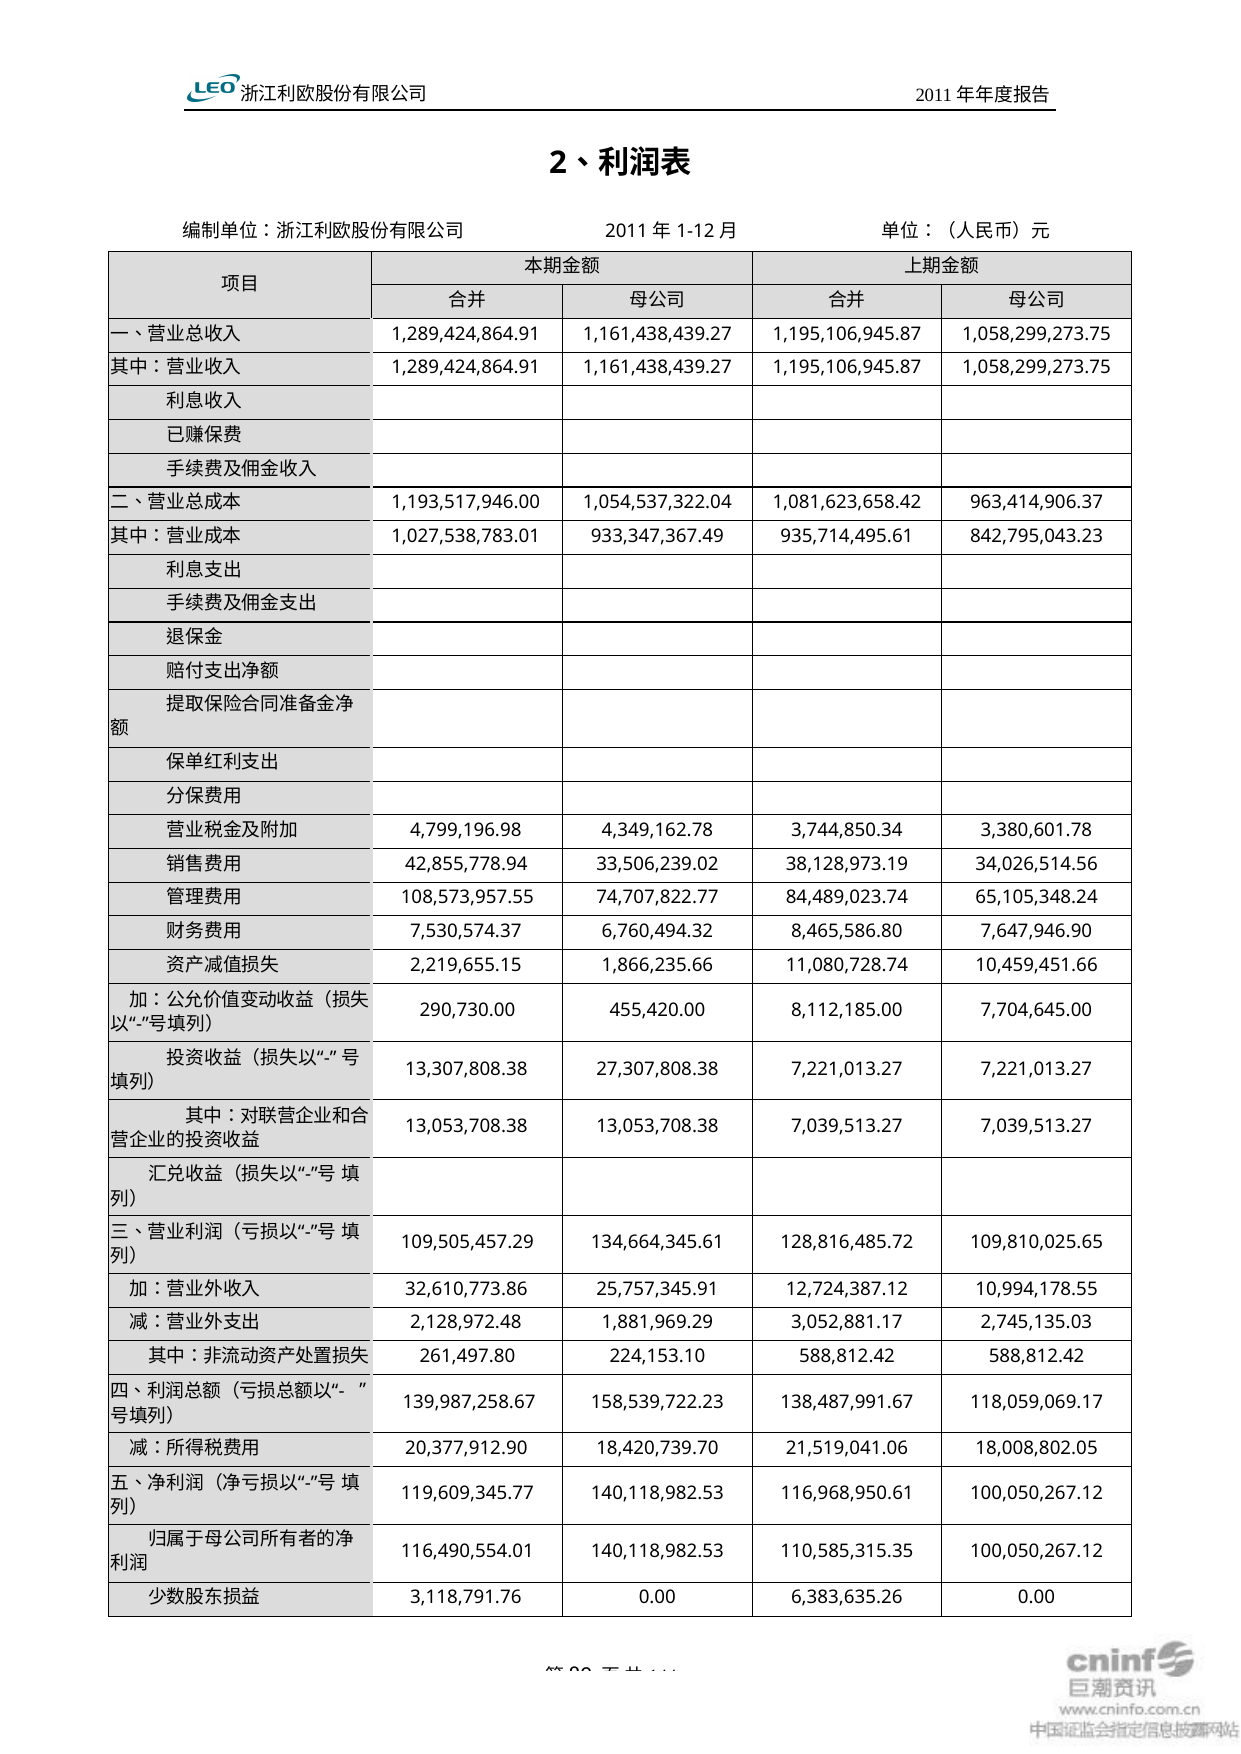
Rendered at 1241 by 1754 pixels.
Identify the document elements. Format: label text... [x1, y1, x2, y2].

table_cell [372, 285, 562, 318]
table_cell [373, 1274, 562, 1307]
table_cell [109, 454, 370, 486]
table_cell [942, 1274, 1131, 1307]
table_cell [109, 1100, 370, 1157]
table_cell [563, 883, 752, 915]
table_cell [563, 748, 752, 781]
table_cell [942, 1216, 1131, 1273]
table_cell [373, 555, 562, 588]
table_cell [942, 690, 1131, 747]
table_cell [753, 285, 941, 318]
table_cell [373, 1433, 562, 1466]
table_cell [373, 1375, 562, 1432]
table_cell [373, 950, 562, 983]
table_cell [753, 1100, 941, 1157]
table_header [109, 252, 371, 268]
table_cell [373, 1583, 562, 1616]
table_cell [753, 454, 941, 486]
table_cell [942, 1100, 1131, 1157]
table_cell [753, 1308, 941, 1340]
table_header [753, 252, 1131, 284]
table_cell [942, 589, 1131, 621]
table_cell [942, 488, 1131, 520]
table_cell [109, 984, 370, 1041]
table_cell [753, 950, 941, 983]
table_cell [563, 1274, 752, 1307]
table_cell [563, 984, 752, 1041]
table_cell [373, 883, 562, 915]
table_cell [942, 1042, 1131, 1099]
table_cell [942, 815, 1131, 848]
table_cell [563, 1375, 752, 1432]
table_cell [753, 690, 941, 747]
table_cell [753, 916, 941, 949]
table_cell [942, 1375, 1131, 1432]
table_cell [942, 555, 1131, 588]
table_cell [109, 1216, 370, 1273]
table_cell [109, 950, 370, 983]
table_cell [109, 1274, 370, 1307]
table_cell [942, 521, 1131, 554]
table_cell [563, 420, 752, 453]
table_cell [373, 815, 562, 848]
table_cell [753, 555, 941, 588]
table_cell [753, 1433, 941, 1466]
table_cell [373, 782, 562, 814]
text 编制单位：浙江利欧股份有限公司 2011 年 1-12 月 单位：（人民币）元 [98, 217, 1135, 243]
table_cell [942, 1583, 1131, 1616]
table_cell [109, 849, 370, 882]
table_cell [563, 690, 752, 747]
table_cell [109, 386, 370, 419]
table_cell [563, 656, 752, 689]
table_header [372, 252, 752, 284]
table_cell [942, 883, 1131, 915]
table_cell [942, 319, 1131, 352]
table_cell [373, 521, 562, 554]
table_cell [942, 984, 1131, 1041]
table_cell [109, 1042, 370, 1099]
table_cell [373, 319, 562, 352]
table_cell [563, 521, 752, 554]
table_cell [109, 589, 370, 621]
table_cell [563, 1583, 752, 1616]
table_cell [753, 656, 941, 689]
picture [1029, 1633, 1241, 1754]
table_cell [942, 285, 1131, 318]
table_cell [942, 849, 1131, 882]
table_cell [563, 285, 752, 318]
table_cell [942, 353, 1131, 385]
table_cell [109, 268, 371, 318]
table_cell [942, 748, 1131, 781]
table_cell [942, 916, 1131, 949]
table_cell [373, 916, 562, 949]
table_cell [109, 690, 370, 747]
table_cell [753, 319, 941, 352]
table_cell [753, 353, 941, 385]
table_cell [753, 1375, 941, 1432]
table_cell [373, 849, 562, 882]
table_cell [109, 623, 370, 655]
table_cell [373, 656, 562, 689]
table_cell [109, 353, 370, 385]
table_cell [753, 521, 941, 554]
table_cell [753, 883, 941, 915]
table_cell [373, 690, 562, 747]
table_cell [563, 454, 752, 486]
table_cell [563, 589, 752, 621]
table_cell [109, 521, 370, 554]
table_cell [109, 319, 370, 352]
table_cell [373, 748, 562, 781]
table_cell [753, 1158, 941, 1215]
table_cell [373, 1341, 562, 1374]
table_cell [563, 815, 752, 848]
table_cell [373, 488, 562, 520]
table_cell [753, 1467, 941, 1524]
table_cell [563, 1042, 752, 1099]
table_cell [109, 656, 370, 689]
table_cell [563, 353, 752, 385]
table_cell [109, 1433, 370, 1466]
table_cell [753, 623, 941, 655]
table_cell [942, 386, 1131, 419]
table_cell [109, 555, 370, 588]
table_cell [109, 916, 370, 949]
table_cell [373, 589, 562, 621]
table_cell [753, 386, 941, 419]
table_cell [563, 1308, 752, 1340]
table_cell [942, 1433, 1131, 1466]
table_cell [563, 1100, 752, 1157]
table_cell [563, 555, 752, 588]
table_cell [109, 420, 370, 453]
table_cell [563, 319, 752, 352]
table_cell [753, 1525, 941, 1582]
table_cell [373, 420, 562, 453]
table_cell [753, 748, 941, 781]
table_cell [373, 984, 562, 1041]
picture [187, 74, 240, 102]
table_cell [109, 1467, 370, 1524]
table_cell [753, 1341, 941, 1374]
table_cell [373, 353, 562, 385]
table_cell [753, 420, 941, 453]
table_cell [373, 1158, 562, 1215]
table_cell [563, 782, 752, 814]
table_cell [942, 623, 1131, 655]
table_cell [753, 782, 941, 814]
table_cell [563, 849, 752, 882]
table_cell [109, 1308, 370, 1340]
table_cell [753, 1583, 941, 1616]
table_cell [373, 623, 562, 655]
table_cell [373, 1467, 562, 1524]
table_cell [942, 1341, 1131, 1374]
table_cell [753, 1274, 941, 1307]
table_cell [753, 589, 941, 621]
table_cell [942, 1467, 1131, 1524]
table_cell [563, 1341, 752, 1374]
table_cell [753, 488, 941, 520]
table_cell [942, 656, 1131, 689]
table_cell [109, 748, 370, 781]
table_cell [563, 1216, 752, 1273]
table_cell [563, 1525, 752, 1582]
text 2、利润表 [98, 140, 1143, 183]
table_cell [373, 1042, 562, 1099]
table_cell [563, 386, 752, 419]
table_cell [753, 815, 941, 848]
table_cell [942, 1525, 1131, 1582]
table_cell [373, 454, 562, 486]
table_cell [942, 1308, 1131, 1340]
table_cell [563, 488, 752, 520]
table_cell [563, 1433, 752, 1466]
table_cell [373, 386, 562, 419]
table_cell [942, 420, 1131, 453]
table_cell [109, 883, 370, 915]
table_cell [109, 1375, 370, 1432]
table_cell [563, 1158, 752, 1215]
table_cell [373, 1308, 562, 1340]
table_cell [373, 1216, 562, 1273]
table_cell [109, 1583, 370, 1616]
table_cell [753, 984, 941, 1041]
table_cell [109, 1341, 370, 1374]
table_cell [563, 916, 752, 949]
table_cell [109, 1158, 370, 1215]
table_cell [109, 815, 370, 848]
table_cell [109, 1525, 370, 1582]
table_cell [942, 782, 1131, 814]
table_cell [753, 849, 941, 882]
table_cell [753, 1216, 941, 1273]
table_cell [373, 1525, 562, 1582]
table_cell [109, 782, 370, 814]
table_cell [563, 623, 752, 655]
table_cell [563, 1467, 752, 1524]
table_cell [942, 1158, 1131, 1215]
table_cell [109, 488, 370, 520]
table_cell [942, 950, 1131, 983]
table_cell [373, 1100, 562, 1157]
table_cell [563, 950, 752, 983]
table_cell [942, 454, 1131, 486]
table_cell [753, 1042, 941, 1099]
